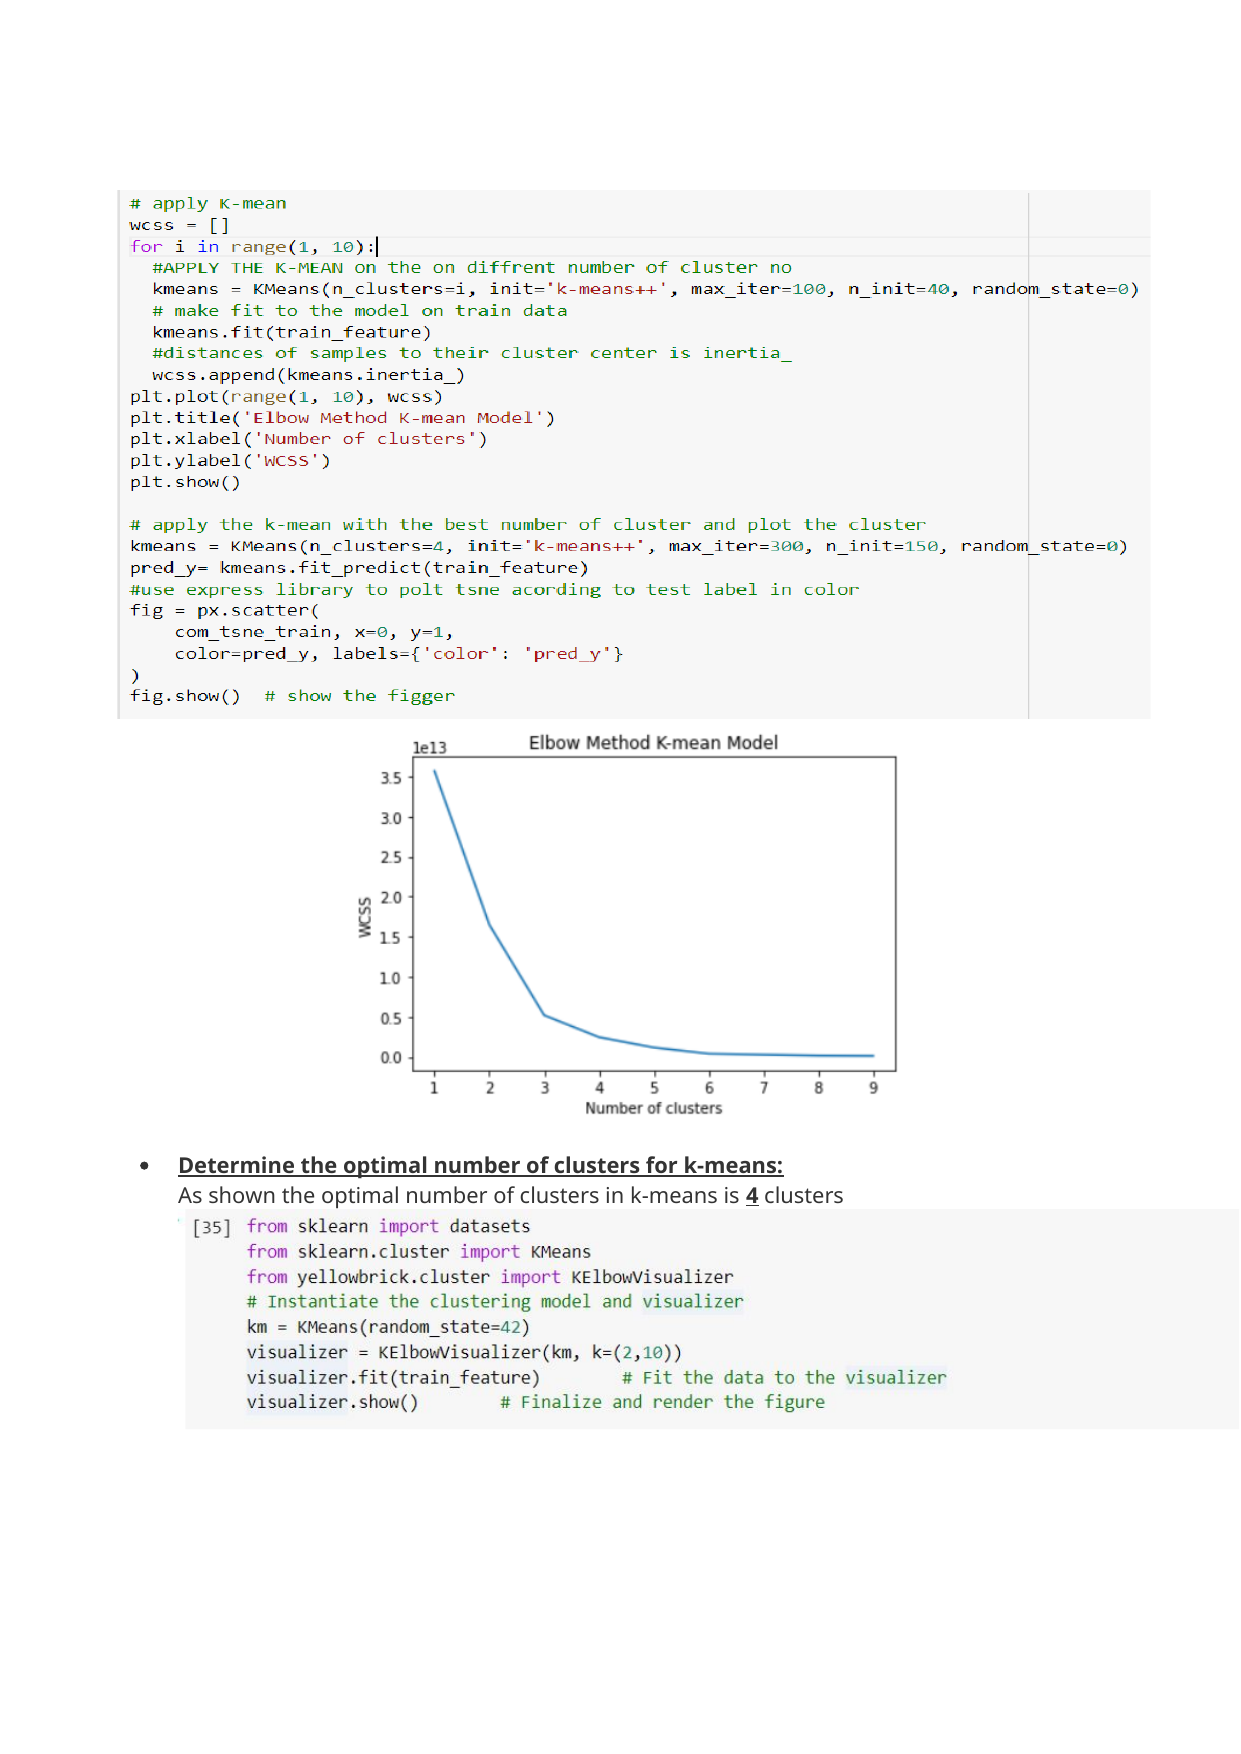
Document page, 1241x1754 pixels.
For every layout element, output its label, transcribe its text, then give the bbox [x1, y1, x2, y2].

picture [117, 190, 1151, 726]
list As shown the optimal number of clusters in k-means is 4 clusters [178, 1179, 1165, 1209]
picture [357, 728, 911, 1131]
list Determine the optimal number of clusters for k-means: [140, 1150, 1165, 1179]
picture [177, 1209, 1240, 1444]
